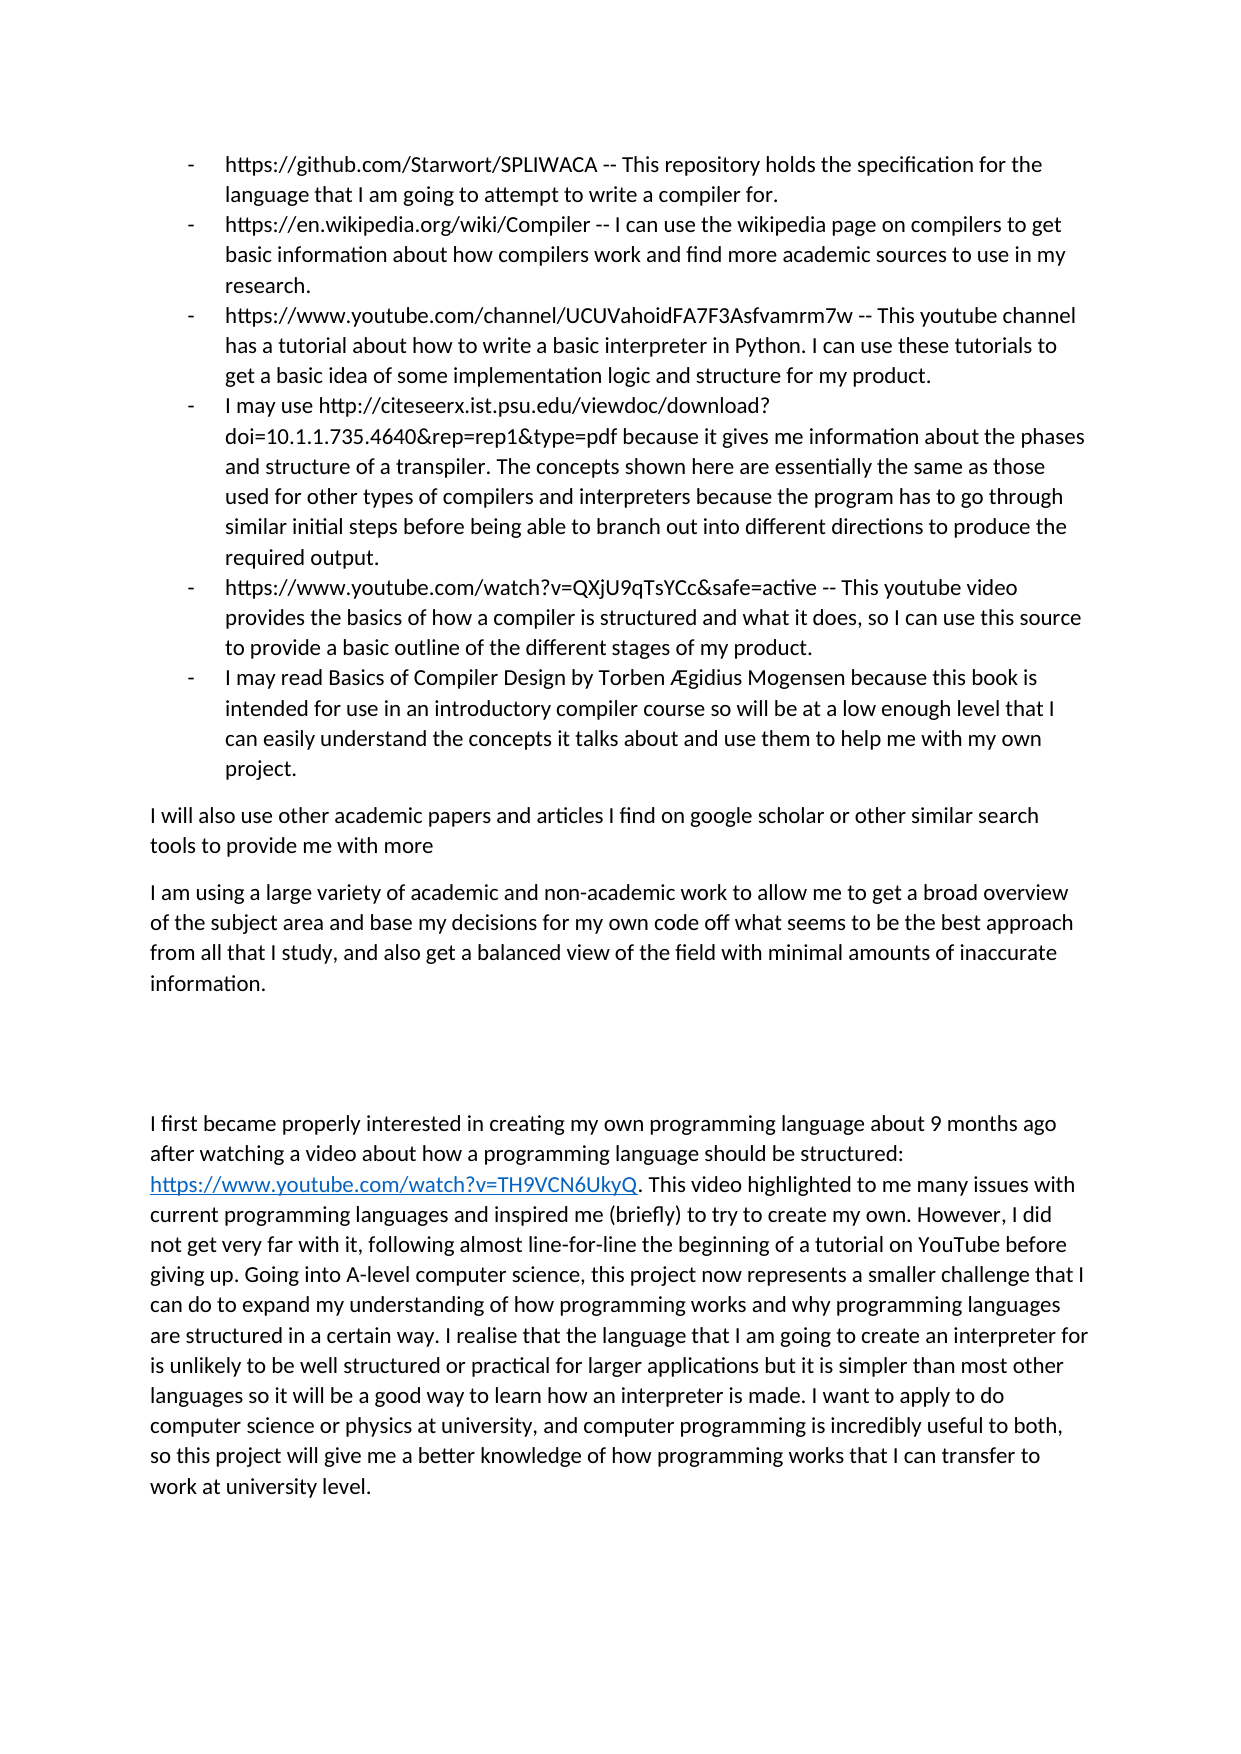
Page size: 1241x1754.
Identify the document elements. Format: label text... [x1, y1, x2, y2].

text I will also use other academic papers and articles I find on google scholar or other similar search tools to provide me with more [150, 801, 1090, 859]
list I may read Basics of Compiler Design by Torben Ægidius Mogensen because this book is intended for use in an introductory compiler course so will be at a low enough level that I can easily understand the concepts it talks about and use them to help me with my own project. [187, 663, 1090, 782]
list I may use http://citeseerx.ist.psu.edu/viewdoc/download?doi=10.1.1.735.4640&rep=rep1&type=pdf because it gives me information about the phases and structure of a transpiler. The concepts shown here are essentially the same as those used for other types of compilers and interpreters because the program has to go through similar initial steps before being able to branch out into different directions to produce the required output. [187, 392, 1090, 571]
list https://en.wikipedia.org/wiki/Compiler -- I can use the wikipedia page on compilers to get basic information about how compilers work and find more academic sources to use in my research. [187, 210, 1090, 299]
list https://www.youtube.com/watch?v=QXjU9qTsYCc&safe=active -- This youtube video provides the basics of how a compiler is structured and what it does, so I can use this source to provide a basic outline of the different stages of my product. [187, 573, 1090, 661]
text I first became properly interested in creating my own programming language about 9 months ago after watching a video about how a programming language should be structured: https://www.youtube.com/watch?v=TH9VCN6UkyQ. This video highlighted to me many issues with current programming languages and inspired me (briefly) to try to create my own. However, I did not get very far with it, following almost line-for-line the beginning of a tutorial on YouTube before giving up. Going into A-level computer science, this project now represents a smaller challenge that I can do to expand my understanding of how programming works and why programming languages are structured in a certain way. I realise that the language that I am going to create an interpreter for is unlikely to be well structured or practical for larger applications but it is simpler than most other languages so it will be a good way to learn how an interpreter is made. I want to apply to do computer science or physics at university, and computer programming is incredibly useful to both, so this project will give me a better knowledge of how programming works that I can transfer to work at university level. [150, 1109, 1090, 1500]
list https://github.com/Starwort/SPLIWACA -- This repository holds the specification for the language that I am going to attempt to write a compiler for. [187, 150, 1090, 208]
text I am using a large variety of academic and non-academic work to allow me to get a broad overview of the subject area and base my decisions for my own code off what seems to be the best approach from all that I study, and also get a balanced view of the field with minimal amounts of inaccurate information. [150, 878, 1090, 997]
list https://www.youtube.com/channel/UCUVahoidFA7F3Asfvamrm7w -- This youtube channel has a tutorial about how to write a basic interpreter in Python. I can use these tutorials to get a basic idea of some implementation logic and structure for my product. [187, 301, 1090, 389]
